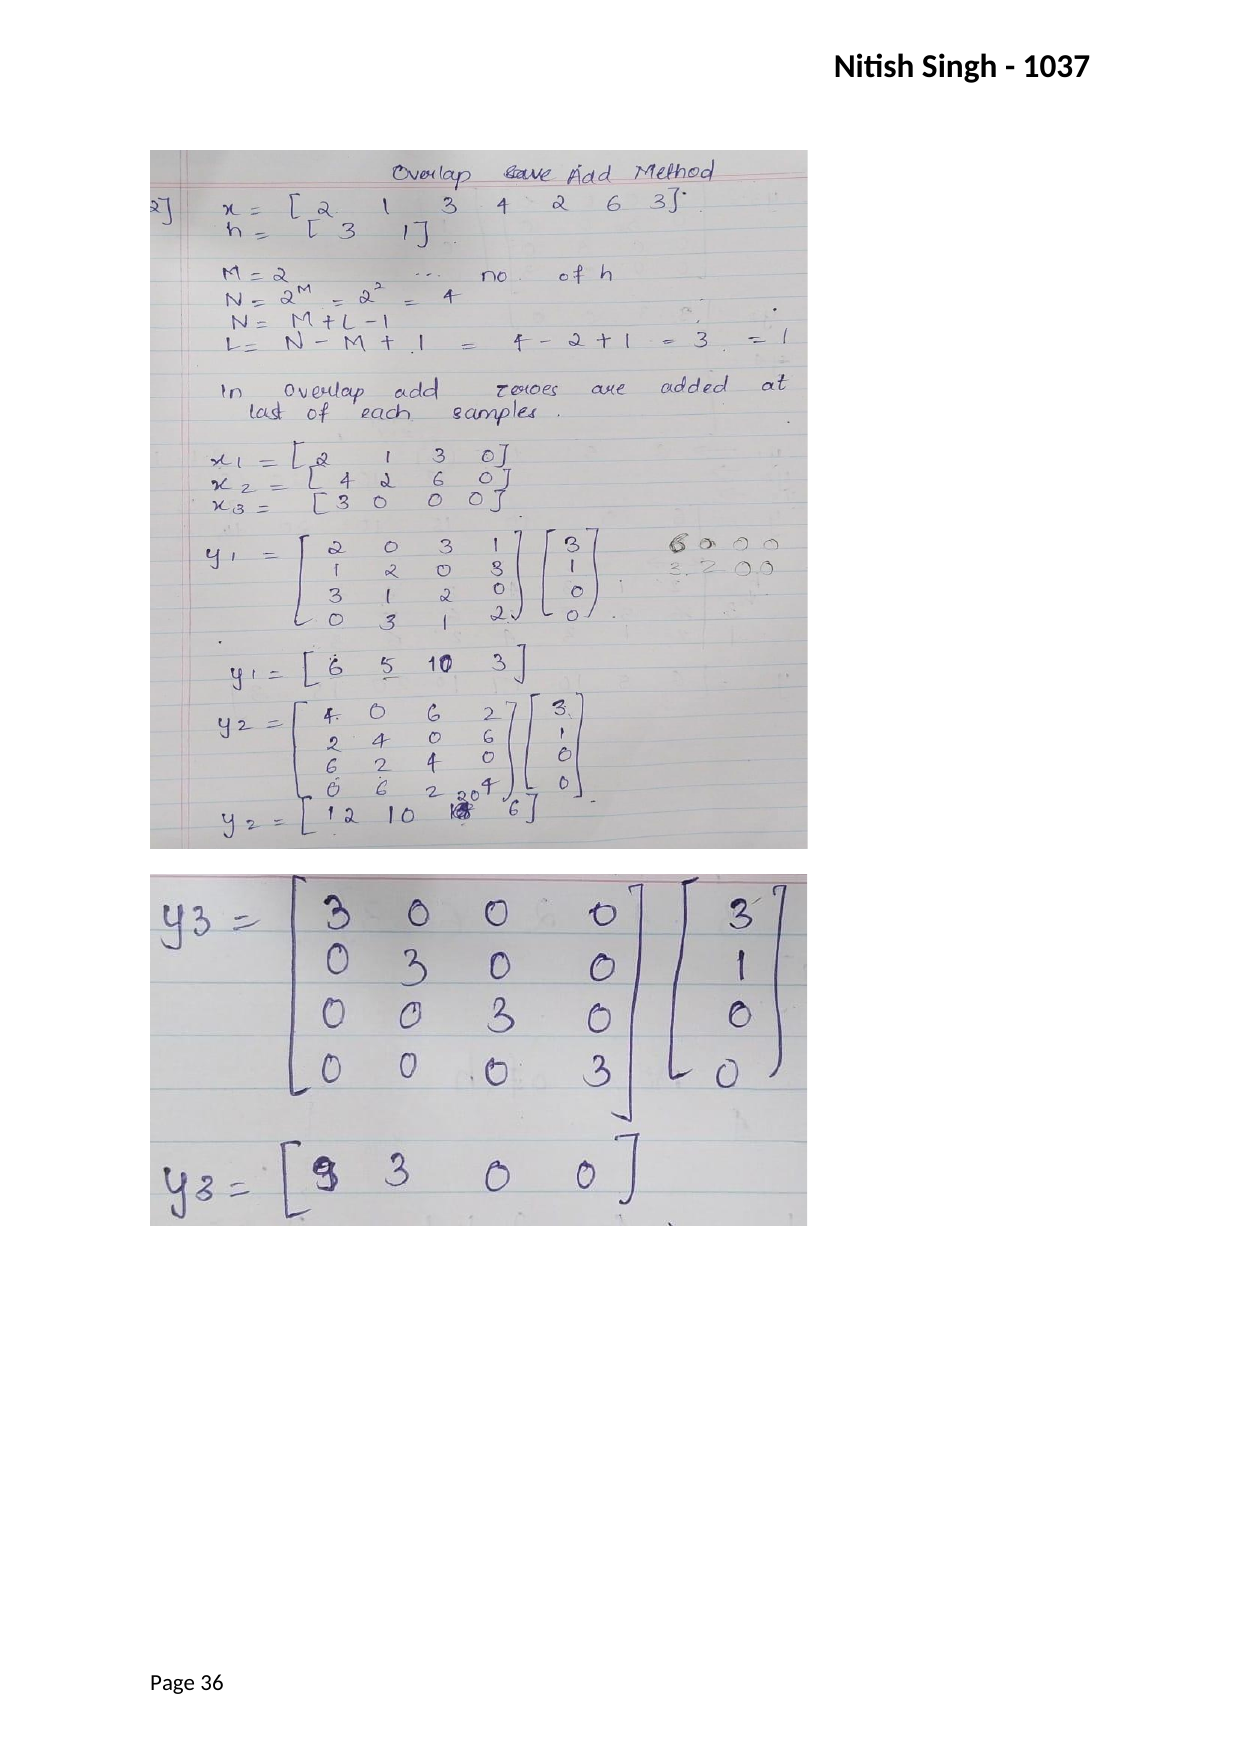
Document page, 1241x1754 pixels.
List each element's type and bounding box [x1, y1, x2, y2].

picture [150, 874, 808, 1226]
picture [150, 150, 808, 849]
